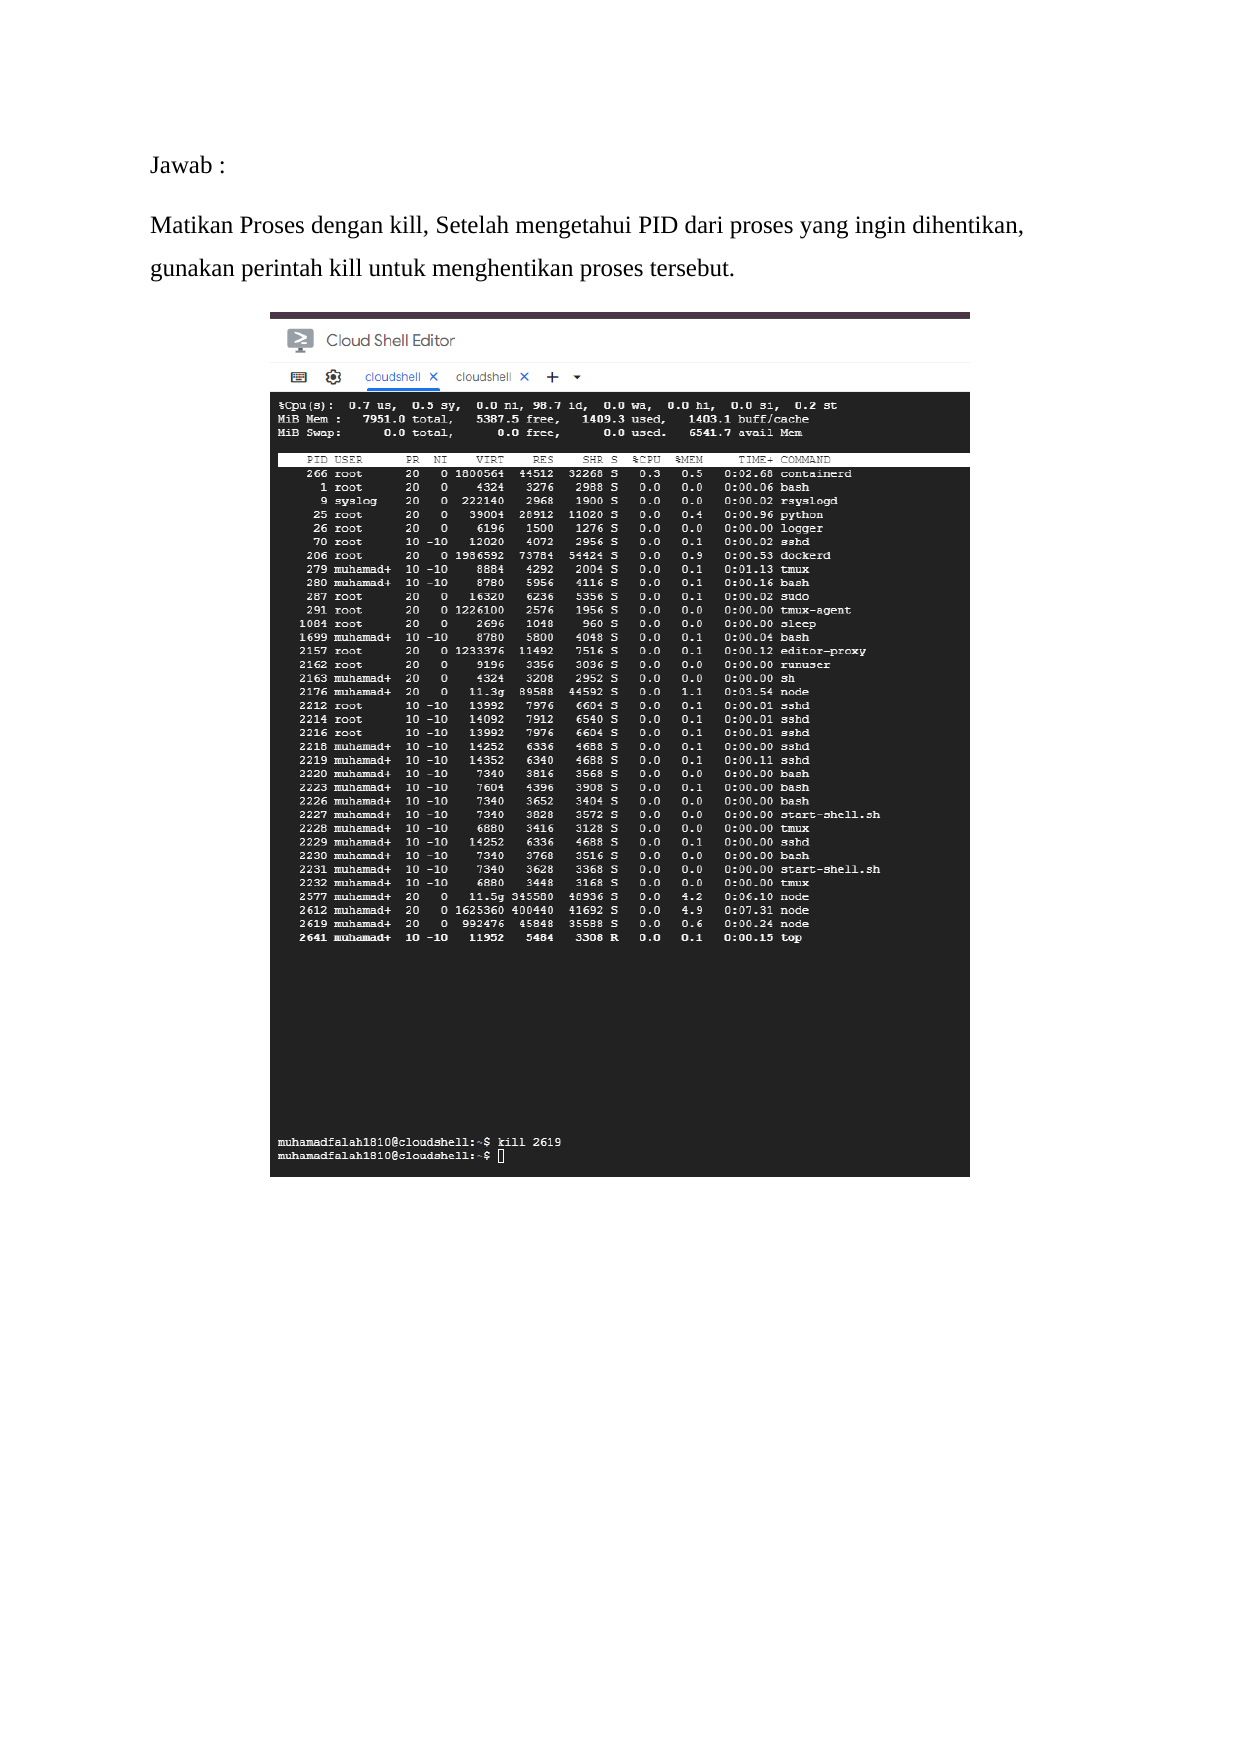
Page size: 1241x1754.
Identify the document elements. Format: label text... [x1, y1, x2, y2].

text Matikan Proses dengan kill, Setelah mengetahui PID dari proses yang ingin dihentikan, gunakan perintah kill untuk menghentikan proses tersebut. [150, 210, 1090, 282]
picture [270, 312, 970, 1177]
text Jawab : [150, 150, 1090, 179]
